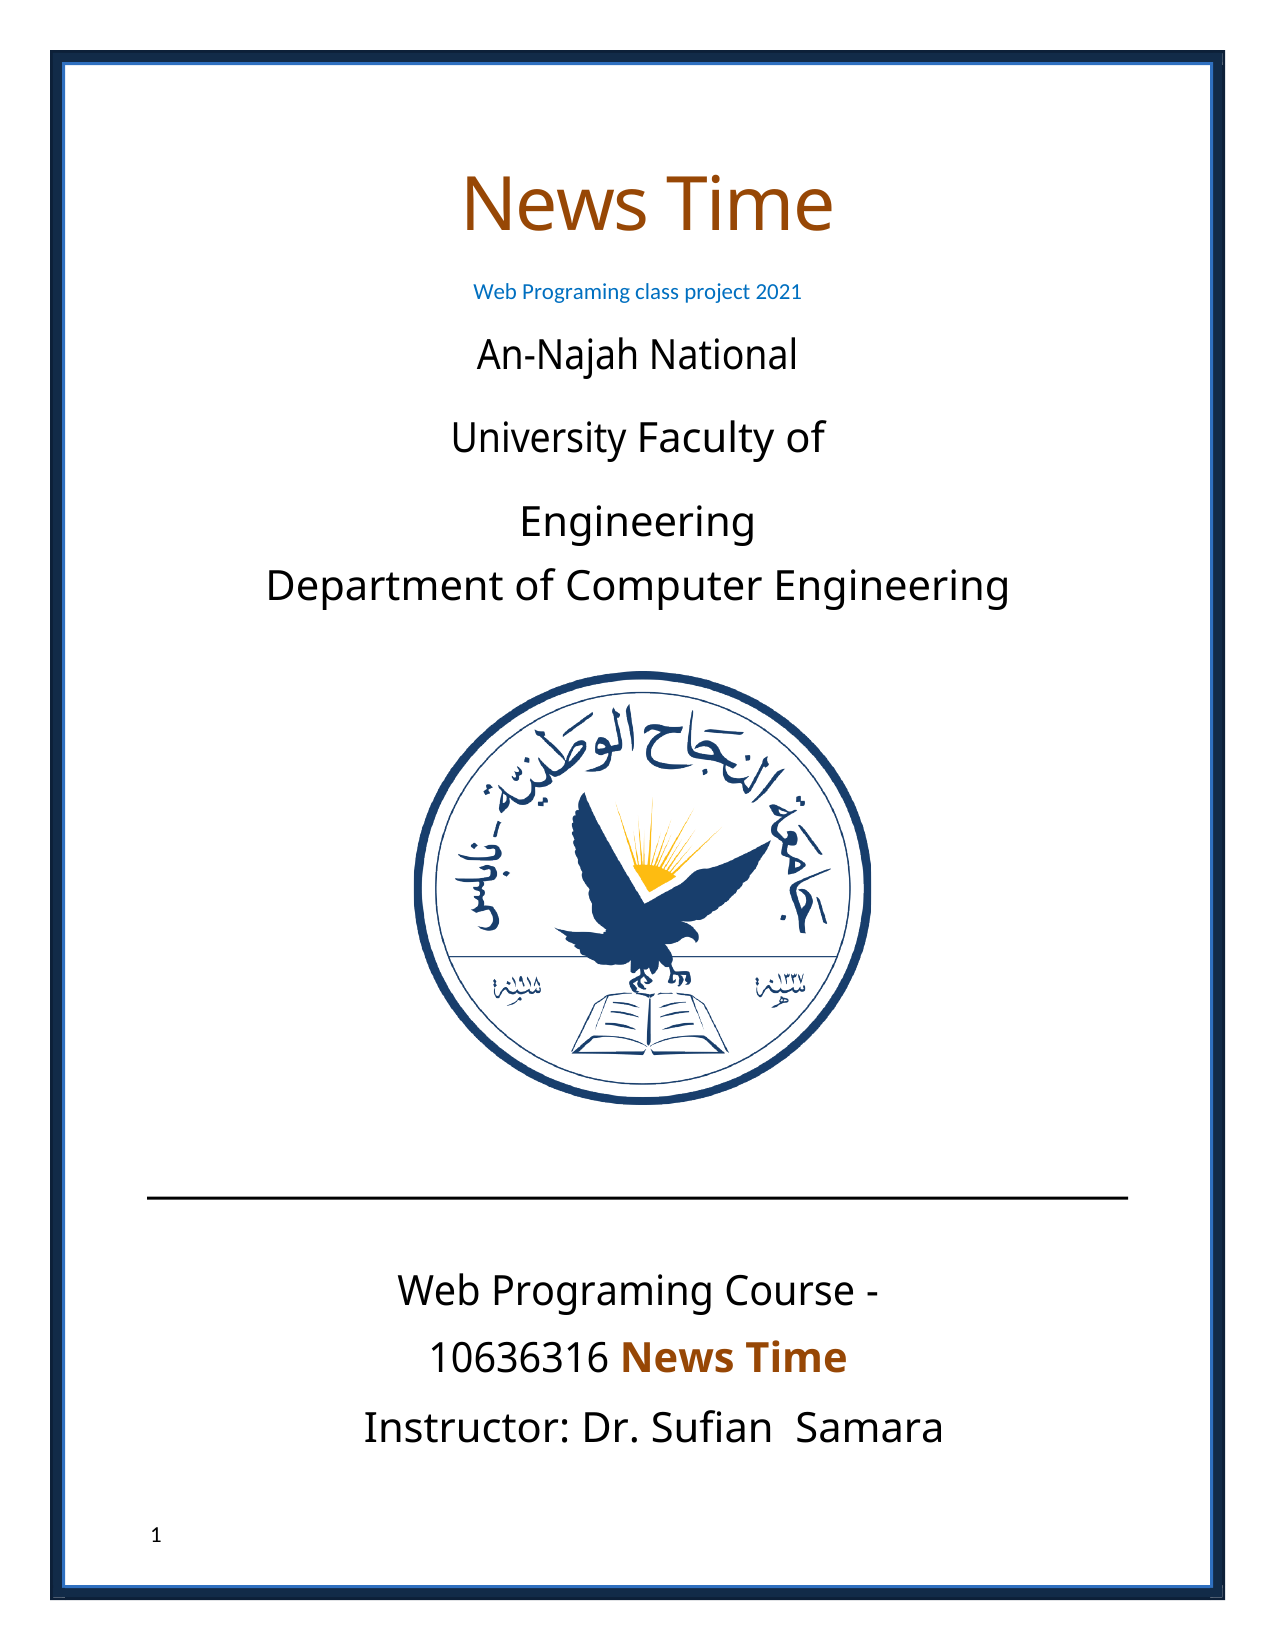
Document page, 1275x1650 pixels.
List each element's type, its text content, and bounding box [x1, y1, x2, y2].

text Department of Computer Engineering [148, 575, 1128, 607]
title News Time [148, 150, 1129, 252]
picture [413, 671, 872, 1105]
text Web Programing Course - 10636316 News Time [323, 1261, 952, 1385]
text An-Najah National University Faculty of Engineering [393, 325, 882, 548]
text Web Programing class project 2021 [148, 277, 1127, 305]
text Instructor: Dr. Sufian Samara [323, 1397, 952, 1454]
